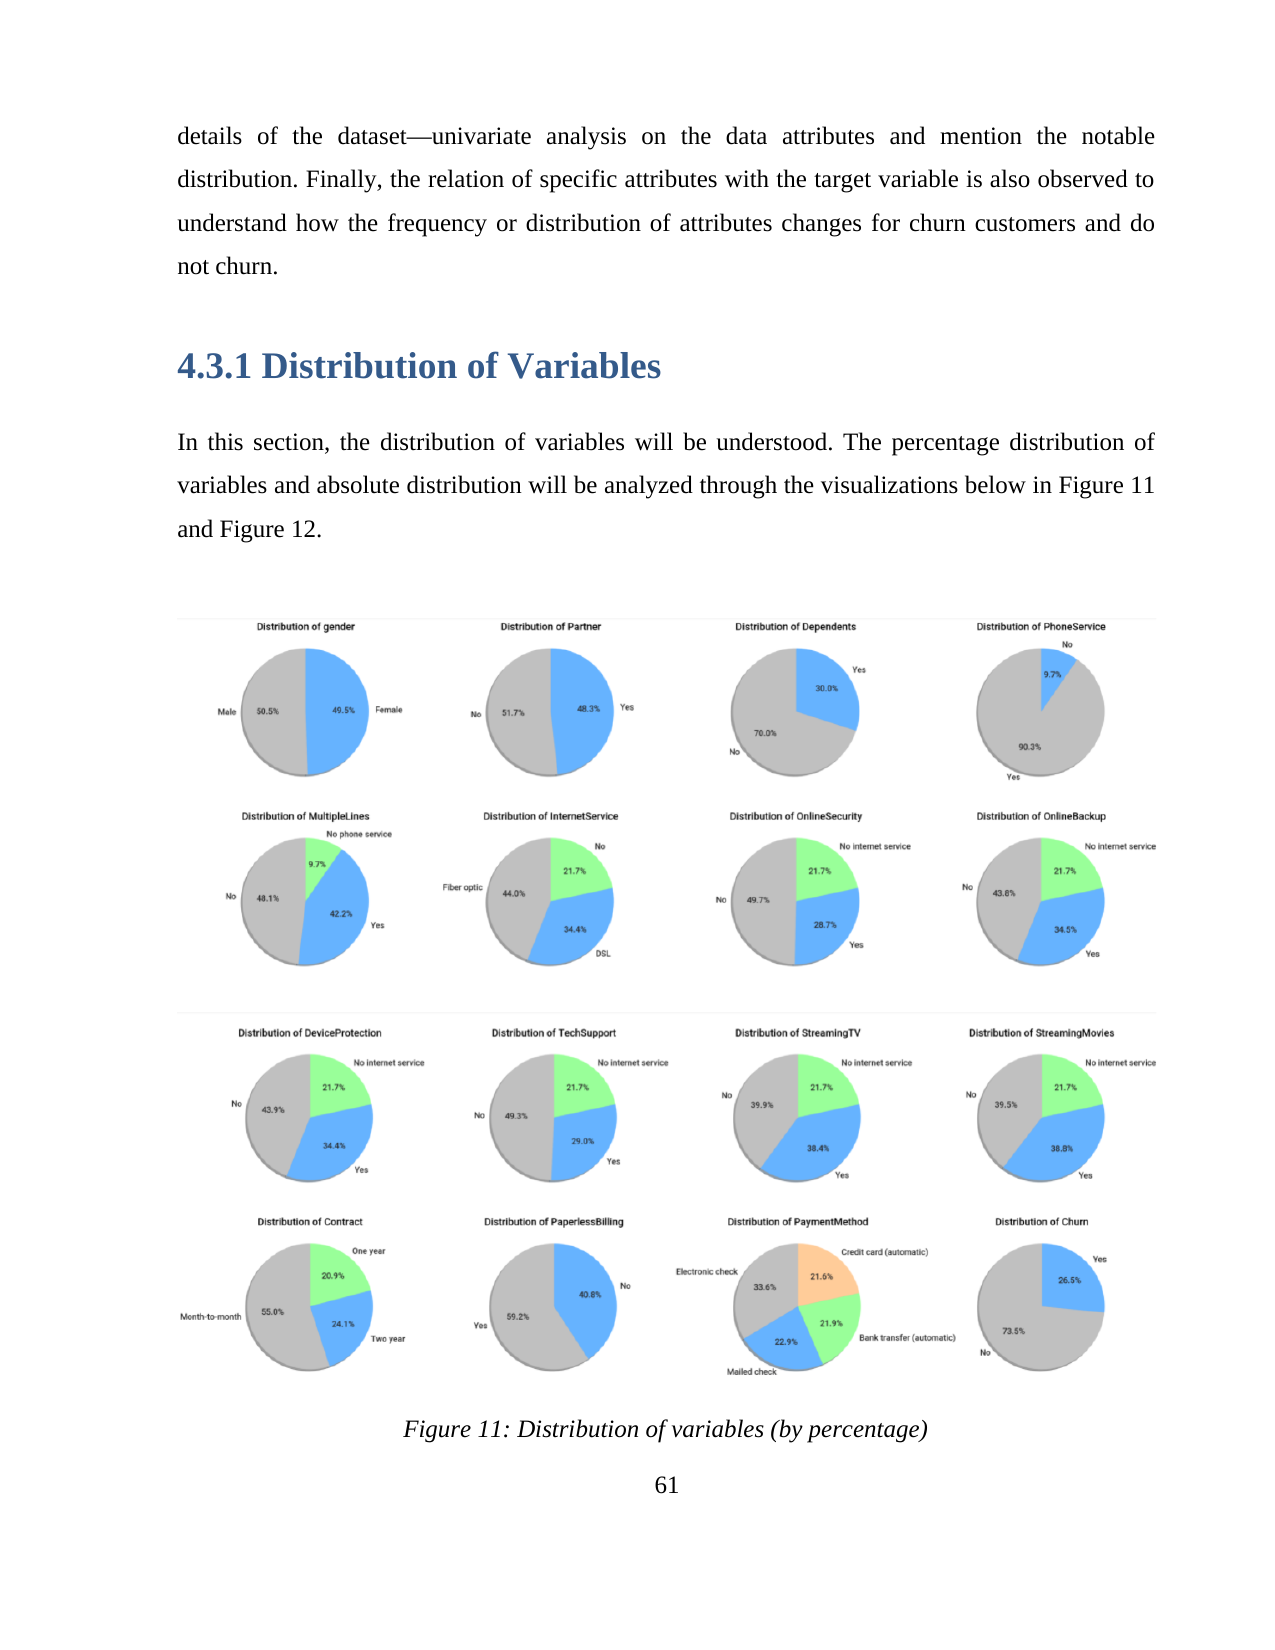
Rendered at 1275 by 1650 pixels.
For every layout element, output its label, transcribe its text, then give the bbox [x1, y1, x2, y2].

subtitle 4.3.1 Distribution of Variables [177, 344, 1156, 387]
text In this section, the distribution of variables will be understood. The percentage distribution of variables and absolute distribution will be analyzed through the visualizations below in Figure 11 and Figure 12. [177, 427, 1156, 542]
text Figure 11: Distribution of variables (by percentage) [177, 1414, 1156, 1443]
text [177, 121, 1156, 279]
picture [177, 618, 1157, 980]
picture [177, 1012, 1157, 1382]
